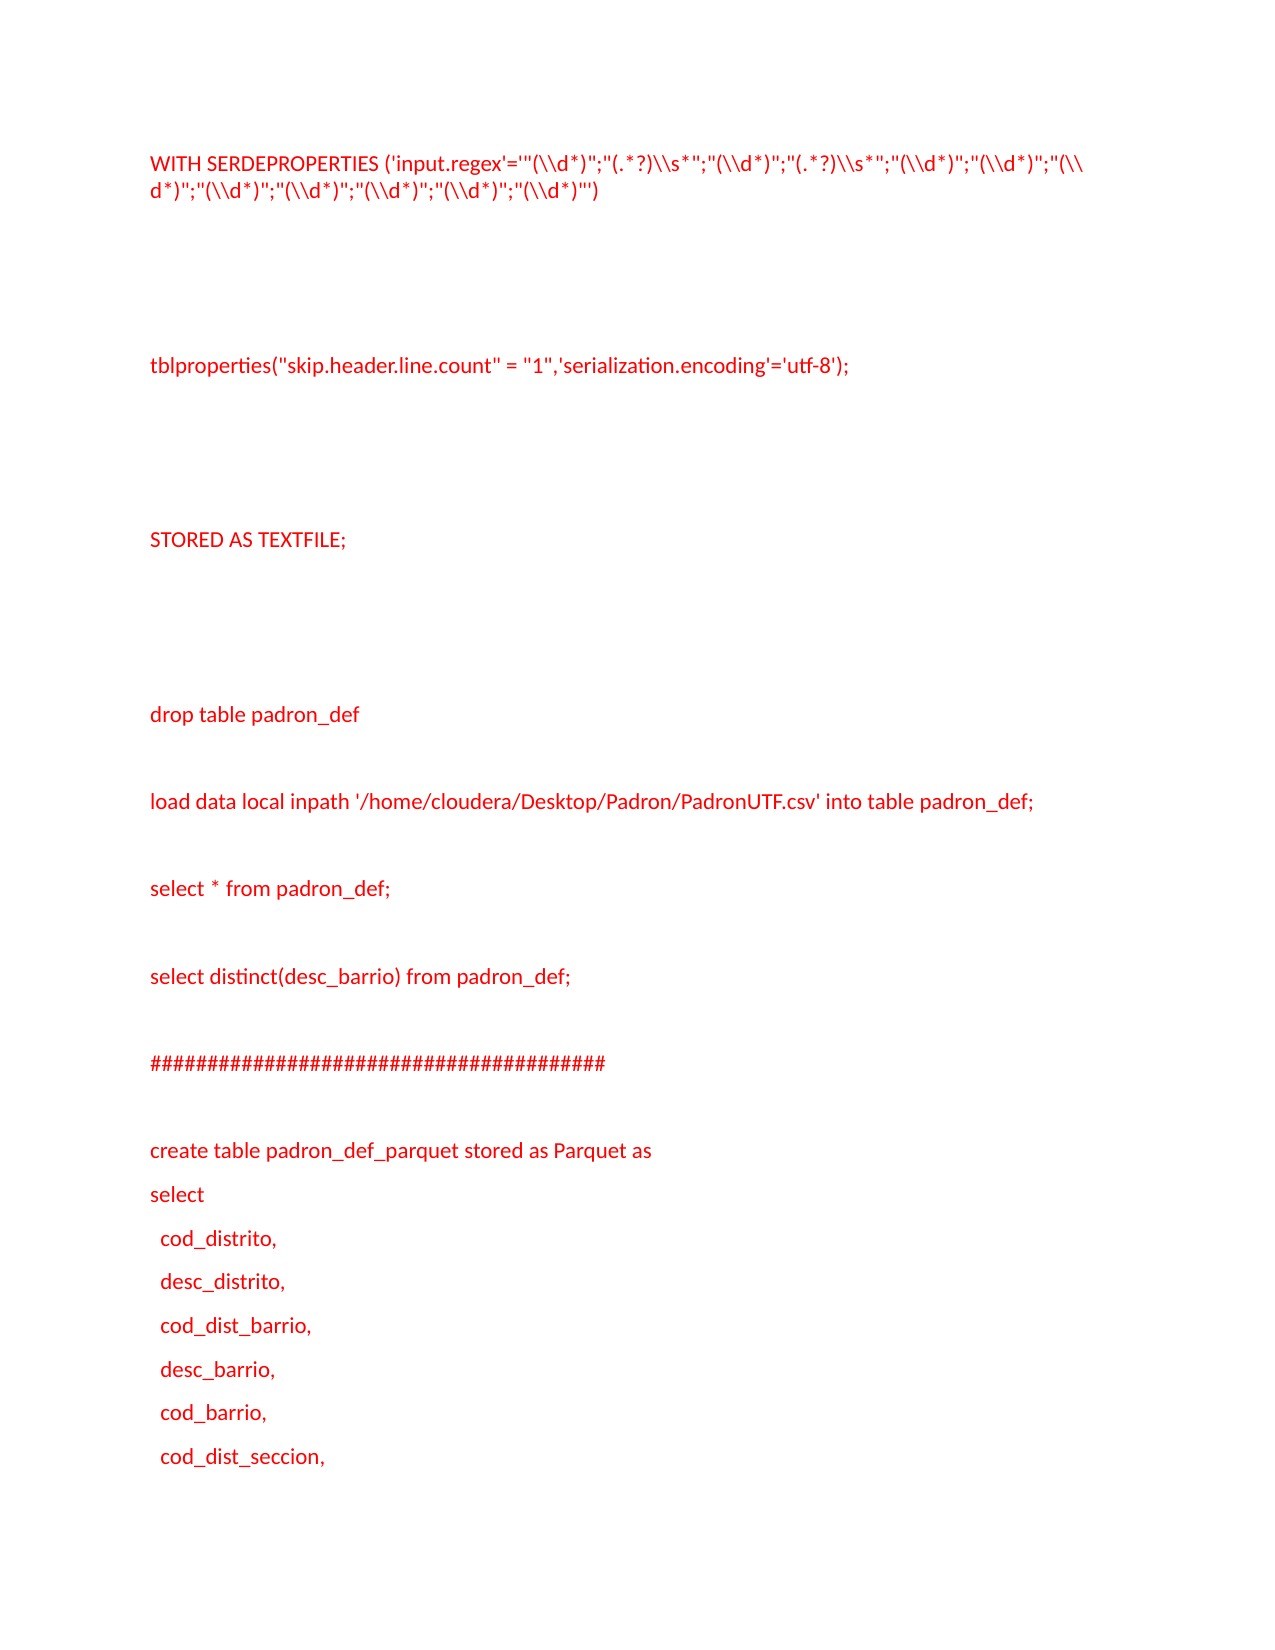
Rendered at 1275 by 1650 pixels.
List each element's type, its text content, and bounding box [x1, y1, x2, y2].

text WITH SERDEPROPERTIES ('input.regex'='"(\\d*)";"(.*?)\\s*";"(\\d*)";"(.*?)\\s*";"(\\d*)";"(\\d*)";"(\\d*)";"(\\d*)";"(\\d*)";"(\\d*)";"(\\d*)";"(\\d*)"') [150, 150, 1125, 204]
text STORED AS TEXTFILE; [150, 526, 1125, 553]
text select distinct(desc_barrio) from padron_def; [150, 963, 1125, 989]
text desc_distrito, [150, 1268, 1125, 1295]
text select * from padron_def; [150, 875, 1125, 902]
text cod_dist_barrio, [150, 1312, 1125, 1339]
text ######################################## [150, 1050, 1125, 1077]
text select [150, 1181, 1125, 1208]
text desc_barrio, [150, 1355, 1125, 1382]
text cod_barrio, [150, 1399, 1125, 1426]
text cod_dist_seccion, [150, 1443, 1125, 1470]
text cod_distrito, [150, 1224, 1125, 1251]
text create table padron_def_parquet stored as Parquet as [150, 1137, 1125, 1164]
text drop table padron_def [150, 701, 1125, 728]
text load data local inpath '/home/cloudera/Desktop/Padron/PadronUTF.csv' into table padron_def; [150, 788, 1125, 815]
text tblproperties("skip.header.line.count" = "1",'serialization.encoding'='utf-8'); [150, 352, 1125, 378]
